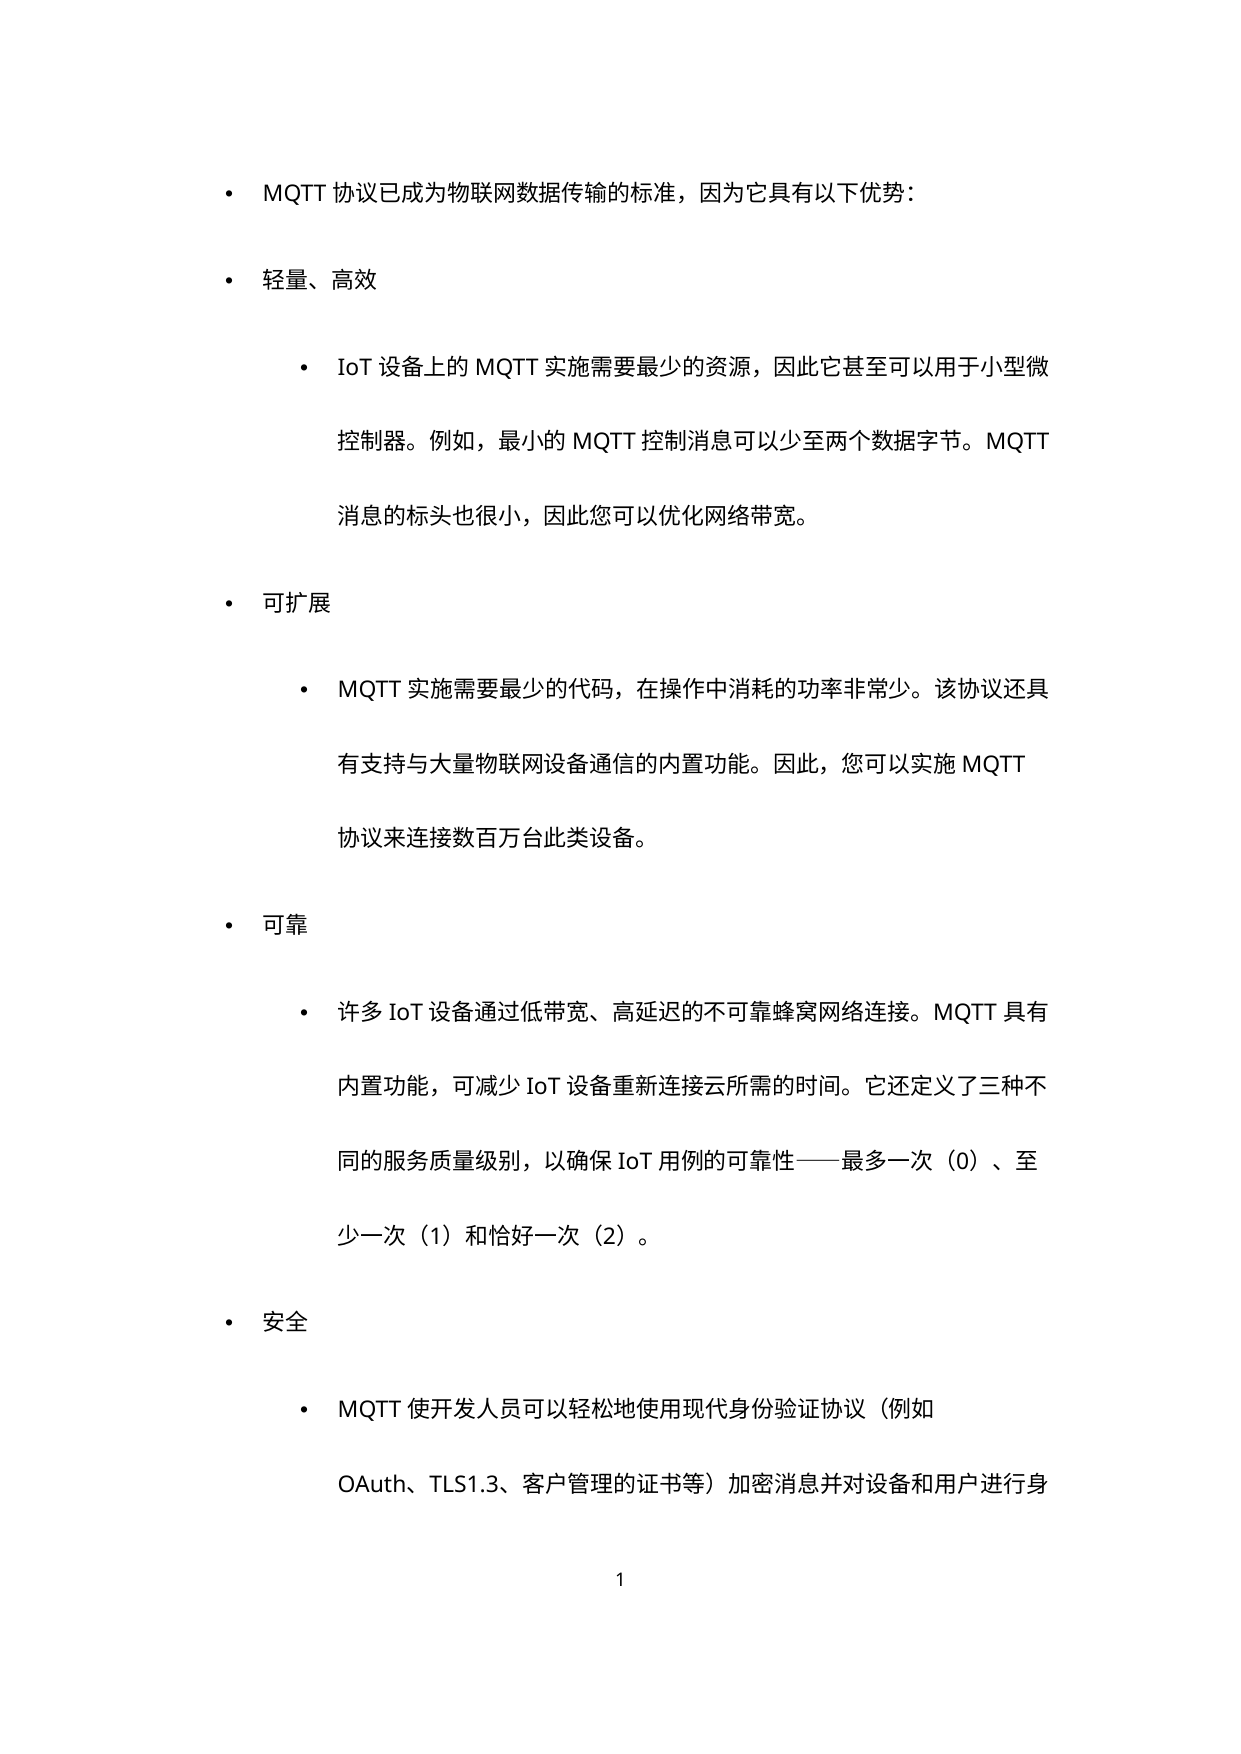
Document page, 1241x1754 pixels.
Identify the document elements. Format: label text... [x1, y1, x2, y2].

list 许多 IoT 设备通过低带宽、高延迟的不可靠蜂窝网络连接。MQTT 具有内置功能，可减少 IoT 设备重新连接云所需的时间。它还定义了三种不同的服务质量级别，以确保 IoT 用例的可靠性——最多一次（0）、至少一次（1）和恰好一次（2）。 [300, 978, 1053, 1267]
list 可靠 [225, 891, 1053, 956]
list 轻量、高效 [225, 246, 1053, 311]
list MQTT 实施需要最少的代码，在操作中消耗的功率非常少。该协议还具有支持与大量物联网设备通信的内置功能。因此，您可以实施 MQTT 协议来连接数百万台此类设备。 [300, 655, 1053, 869]
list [300, 1375, 1053, 1514]
list 可扩展 [225, 568, 1053, 633]
list MQTT 协议已成为物联网数据传输的标准，因为它具有以下优势： [225, 159, 1053, 224]
list IoT 设备上的 MQTT 实施需要最少的资源，因此它甚至可以用于小型微控制器。例如，最小的 MQTT 控制消息可以少至两个数据字节。MQTT 消息的标头也很小，因此您可以优化网络带宽。 [300, 333, 1053, 547]
list 安全 [225, 1288, 1053, 1353]
